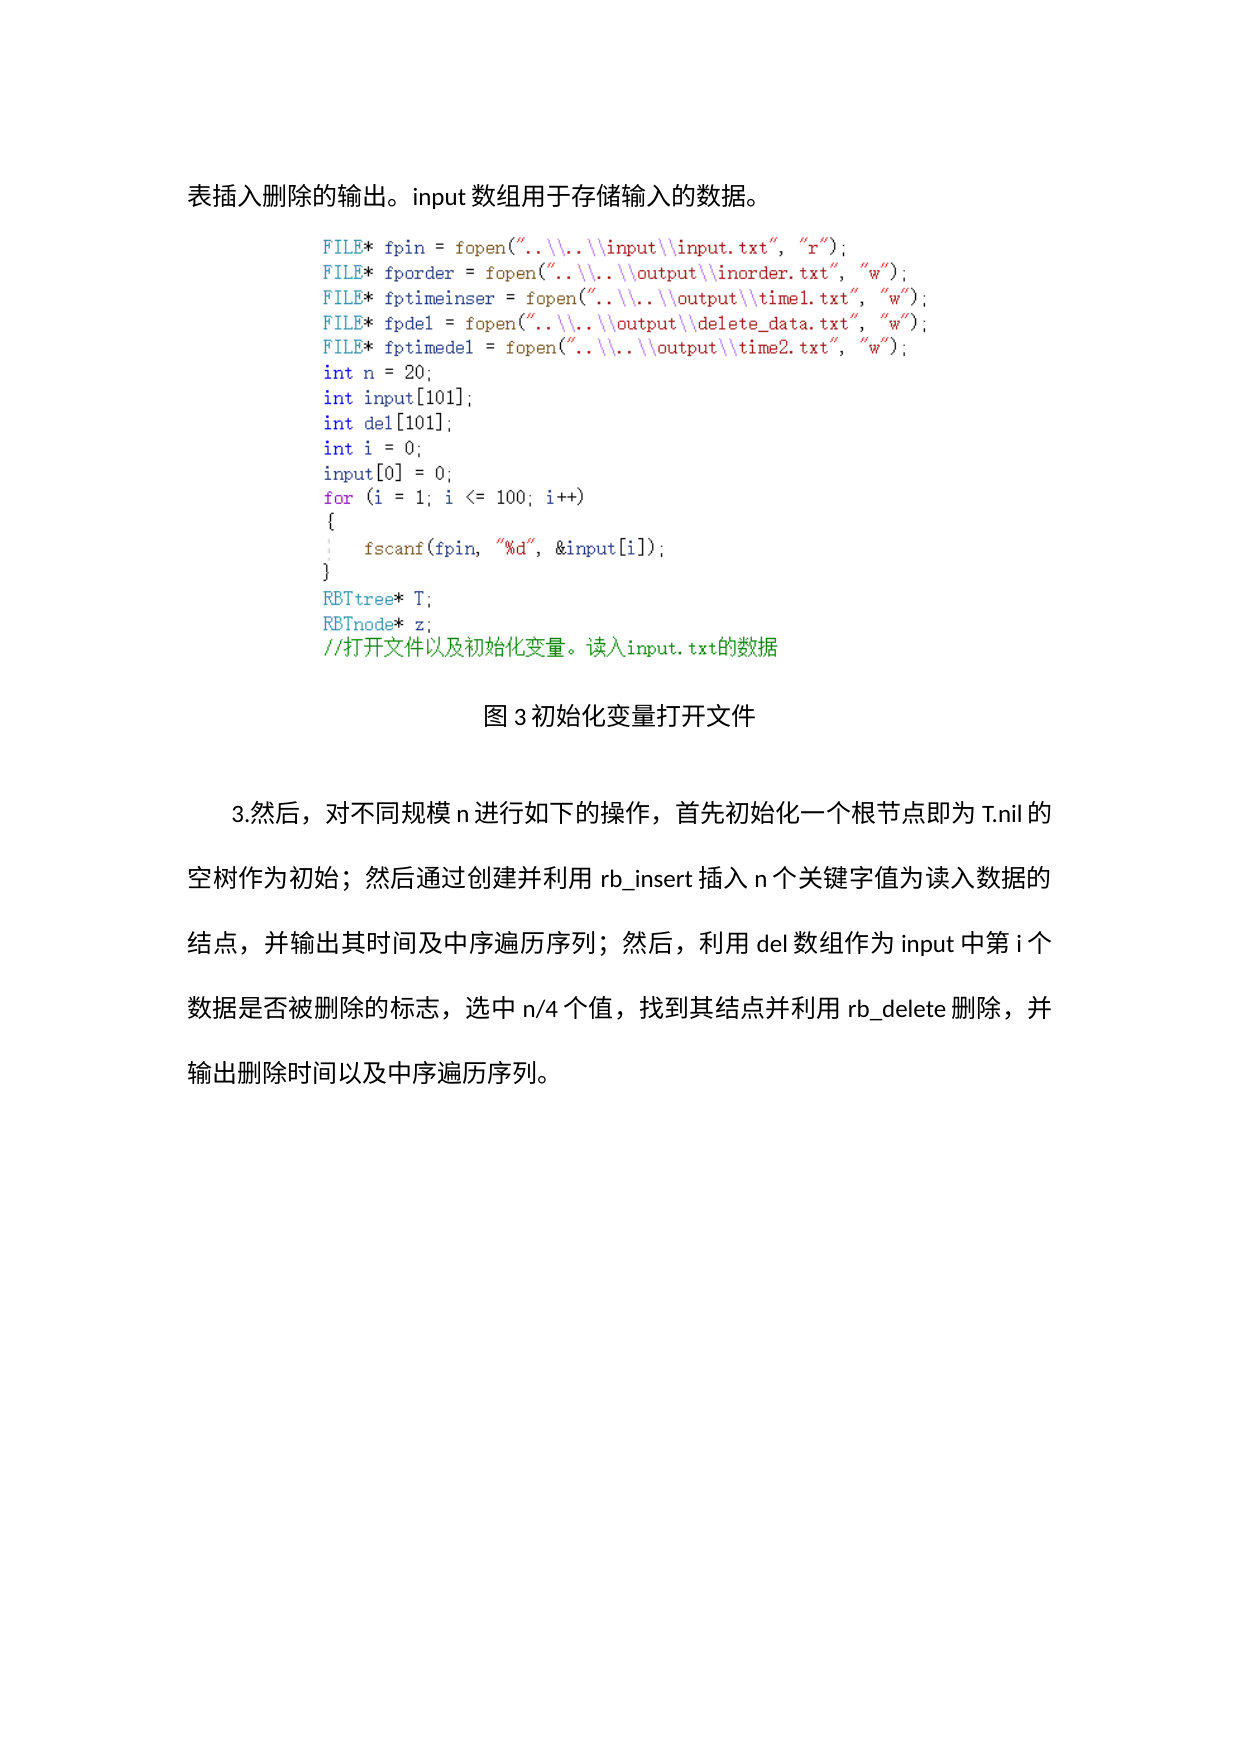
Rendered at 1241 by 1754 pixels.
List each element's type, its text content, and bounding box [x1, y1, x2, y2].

text 图3初始化变量打开文件 [187, 682, 1053, 747]
text 3.然后，对不同规模n进行如下的操作，首先初始化一个根节点即为T.nil的空树作为初始；然后通过创建并利用rb_insert插入n个关键字值为读入数据的结点，并输出其时间及中序遍历序列；然后，利用del数组作为input中第i个数据是否被删除的标志，选中n/4个值，找到其结点并利用rb_delete删除，并输出删除时间以及中序遍历序列。 [187, 779, 1053, 1104]
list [187, 162, 1053, 227]
picture [306, 227, 934, 662]
